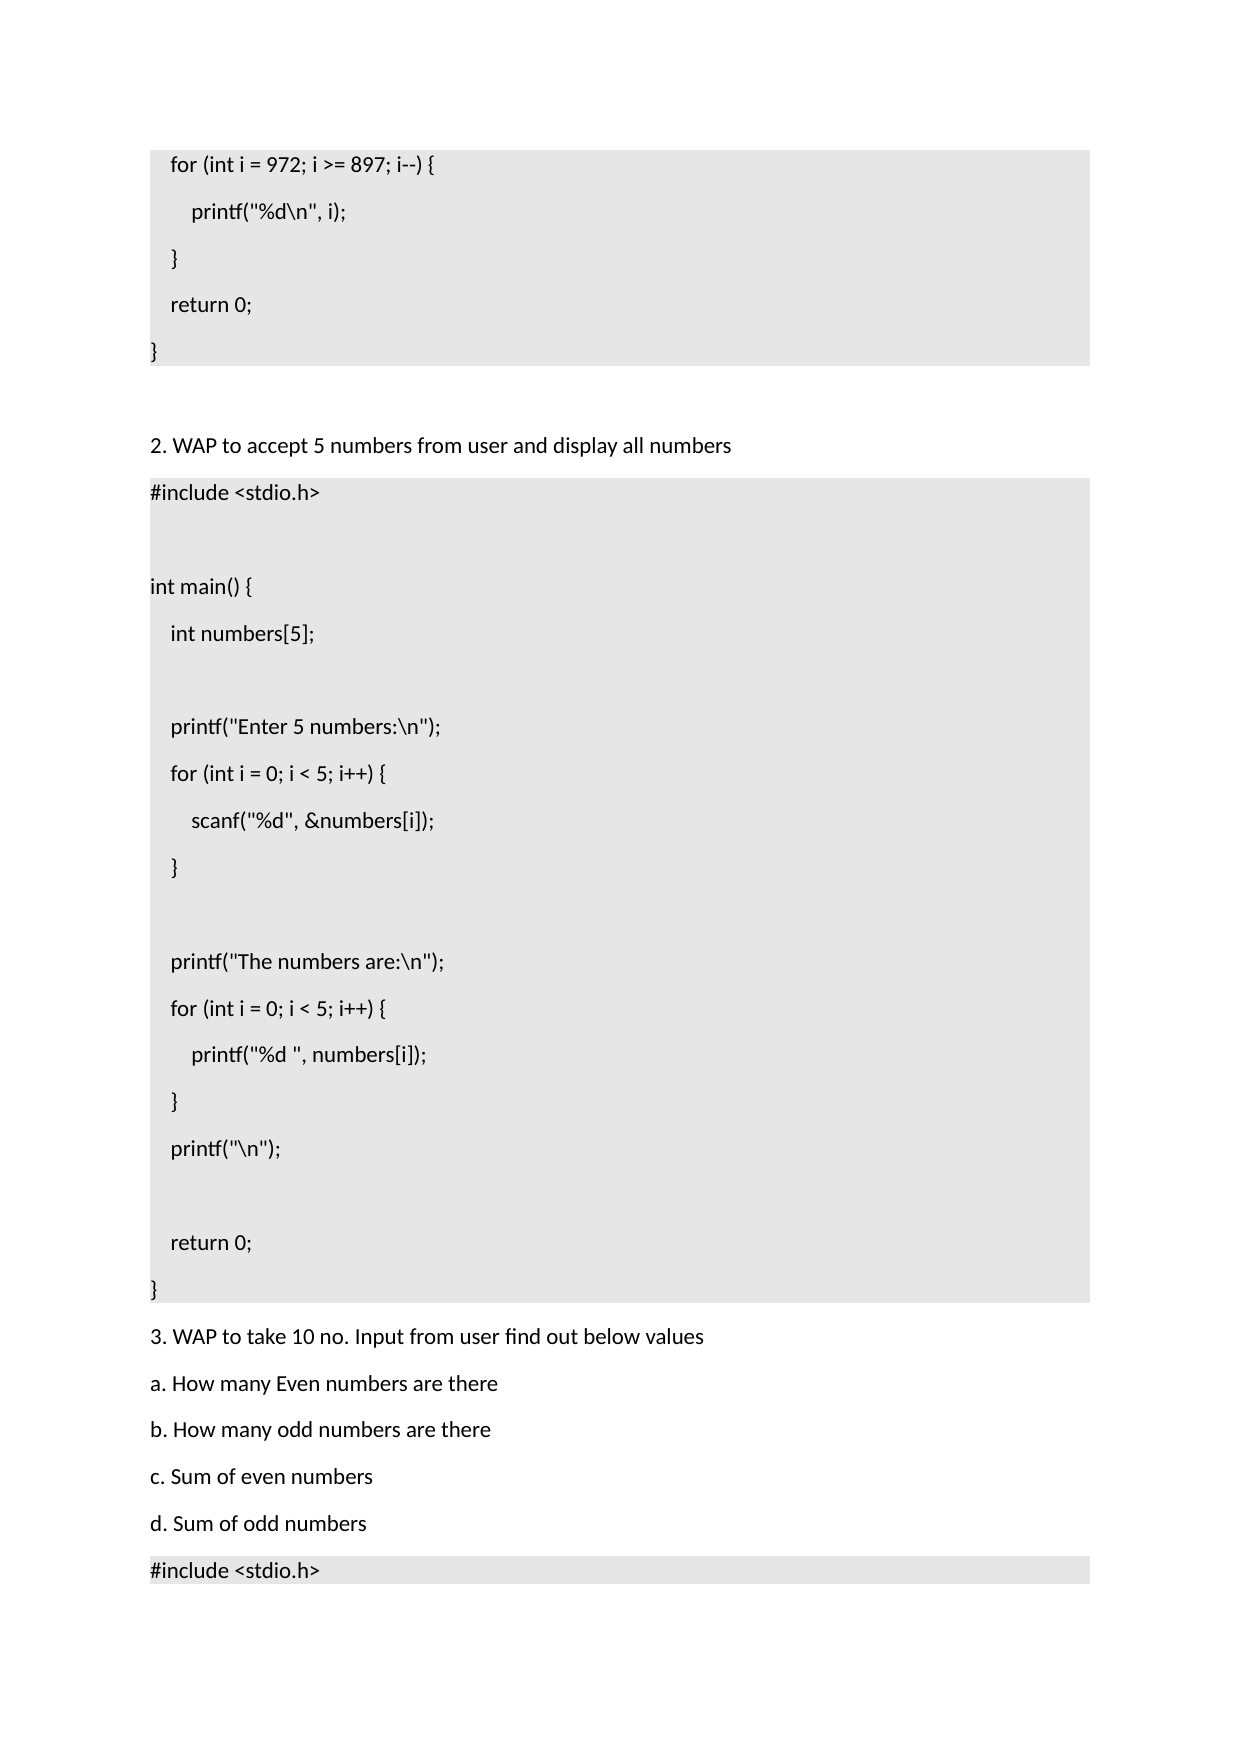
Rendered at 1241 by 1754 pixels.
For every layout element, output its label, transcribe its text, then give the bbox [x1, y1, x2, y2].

text } [150, 853, 1090, 881]
text c. Sum of even numbers [150, 1462, 1090, 1491]
text printf("Enter 5 numbers:\n"); [150, 712, 1090, 741]
text 2. WAP to accept 5 numbers from user and display all numbers [150, 431, 1090, 459]
text return 0; [150, 291, 1090, 319]
text 3. WAP to take 10 no. Input from user find out below values [150, 1322, 1090, 1350]
text for (int i = 0; i < 5; i++) { [150, 994, 1090, 1022]
text #include <stdio.h> [150, 1556, 1090, 1584]
text int main() { [150, 572, 1090, 600]
text } [150, 1275, 1090, 1303]
text printf("%d\n", i); [150, 197, 1090, 225]
text printf("\n"); [150, 1134, 1090, 1162]
text } [150, 244, 1090, 272]
text printf("%d ", numbers[i]); [150, 1041, 1090, 1069]
text #include <stdio.h> [150, 478, 1090, 506]
text for (int i = 0; i < 5; i++) { [150, 759, 1090, 787]
text int numbers[5]; [150, 619, 1090, 647]
text d. Sum of odd numbers [150, 1509, 1090, 1537]
text printf("The numbers are:\n"); [150, 947, 1090, 975]
text b. How many odd numbers are there [150, 1416, 1090, 1444]
text } [150, 337, 1090, 366]
text scanf("%d", &numbers[i]); [150, 806, 1090, 834]
text for (int i = 972; i >= 897; i--) { [150, 150, 1090, 178]
text a. How many Even numbers are there [150, 1369, 1090, 1397]
text return 0; [150, 1228, 1090, 1256]
text } [150, 1087, 1090, 1116]
